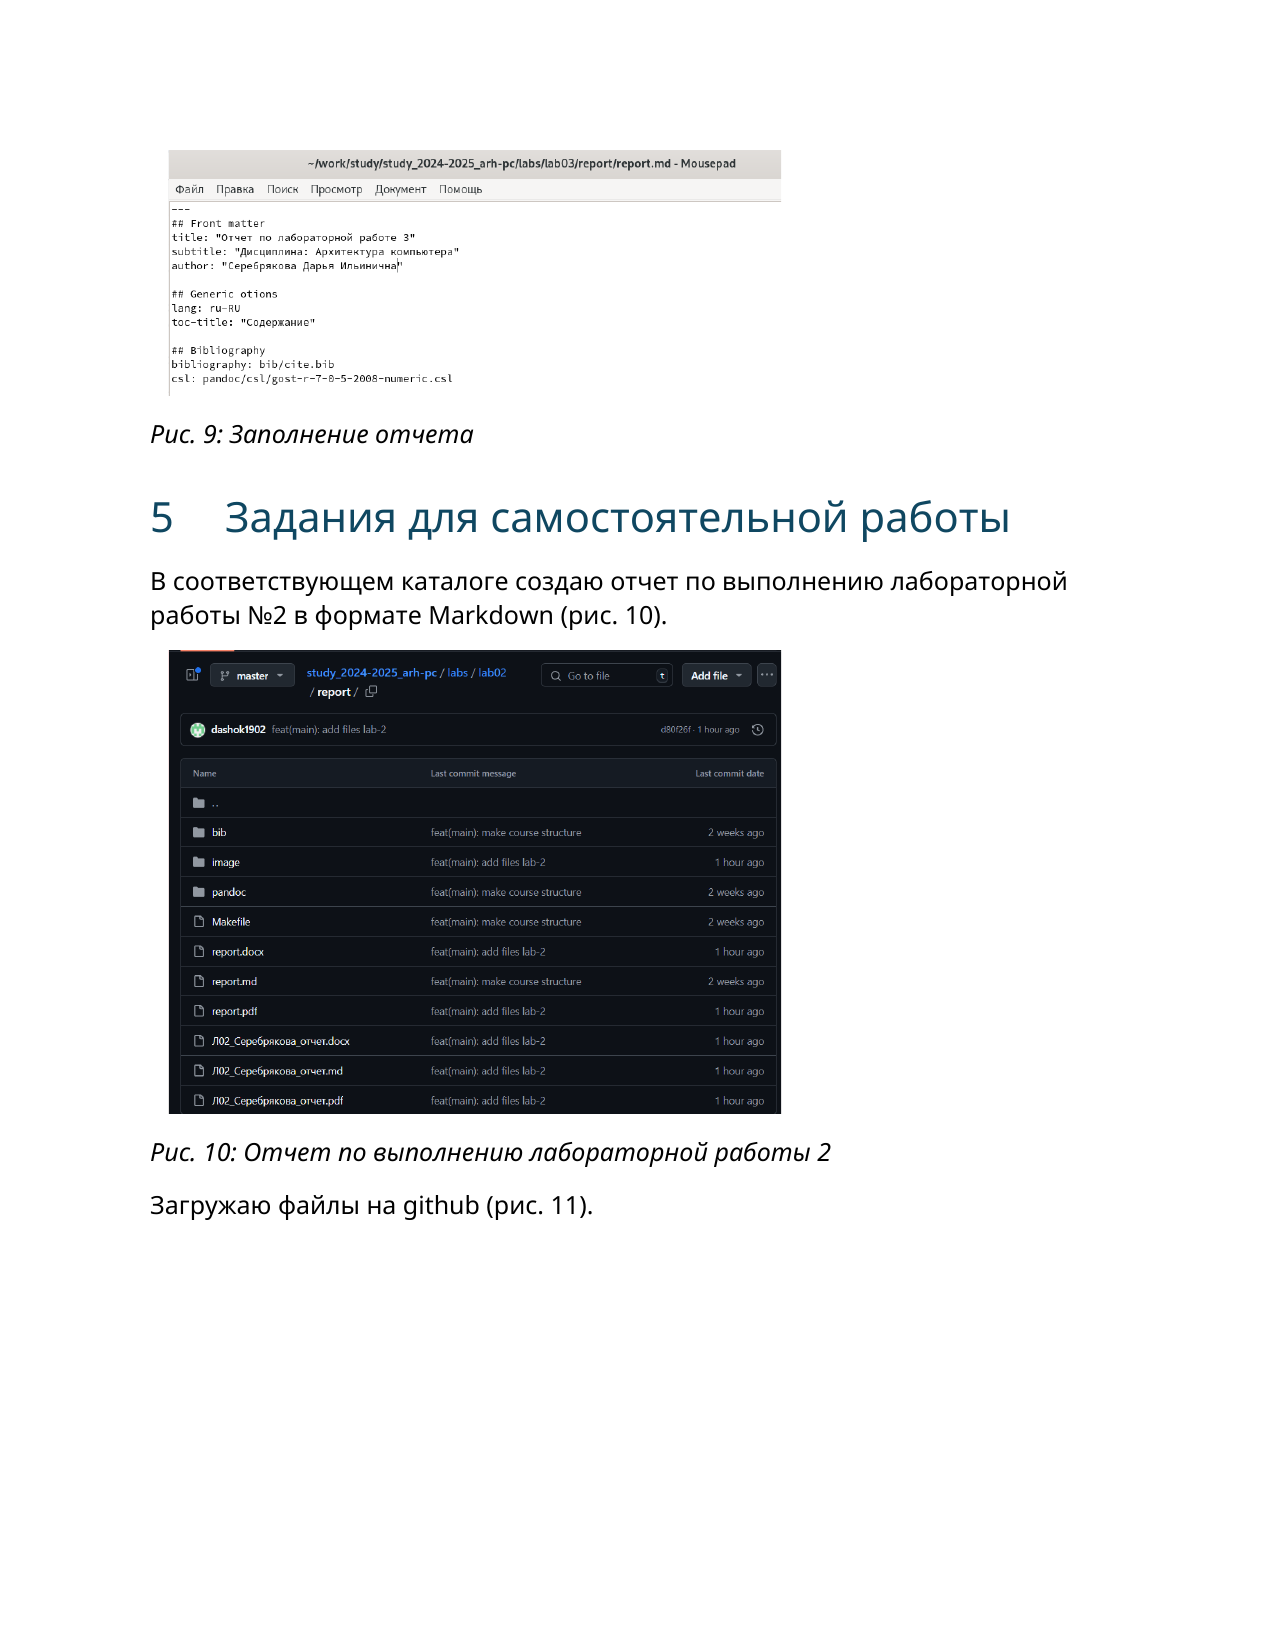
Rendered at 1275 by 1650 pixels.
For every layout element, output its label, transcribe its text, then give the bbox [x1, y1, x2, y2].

picture [168, 650, 782, 1114]
picture [168, 150, 782, 396]
subtitle 5 Задания для самостоятельной работы [150, 488, 1125, 545]
text Рис. 10: Отчет по выполнению лабораторной работы 2 [150, 1134, 1125, 1169]
text Рис. 9: Заполнение отчета [150, 417, 1125, 451]
text В соответствующем каталоге создаю отчет по выполнению лабораторной работы №2 в формате Markdown (рис. 10). [150, 564, 1125, 632]
text Загружаю файлы на github (рис. 11). [150, 1187, 1125, 1221]
